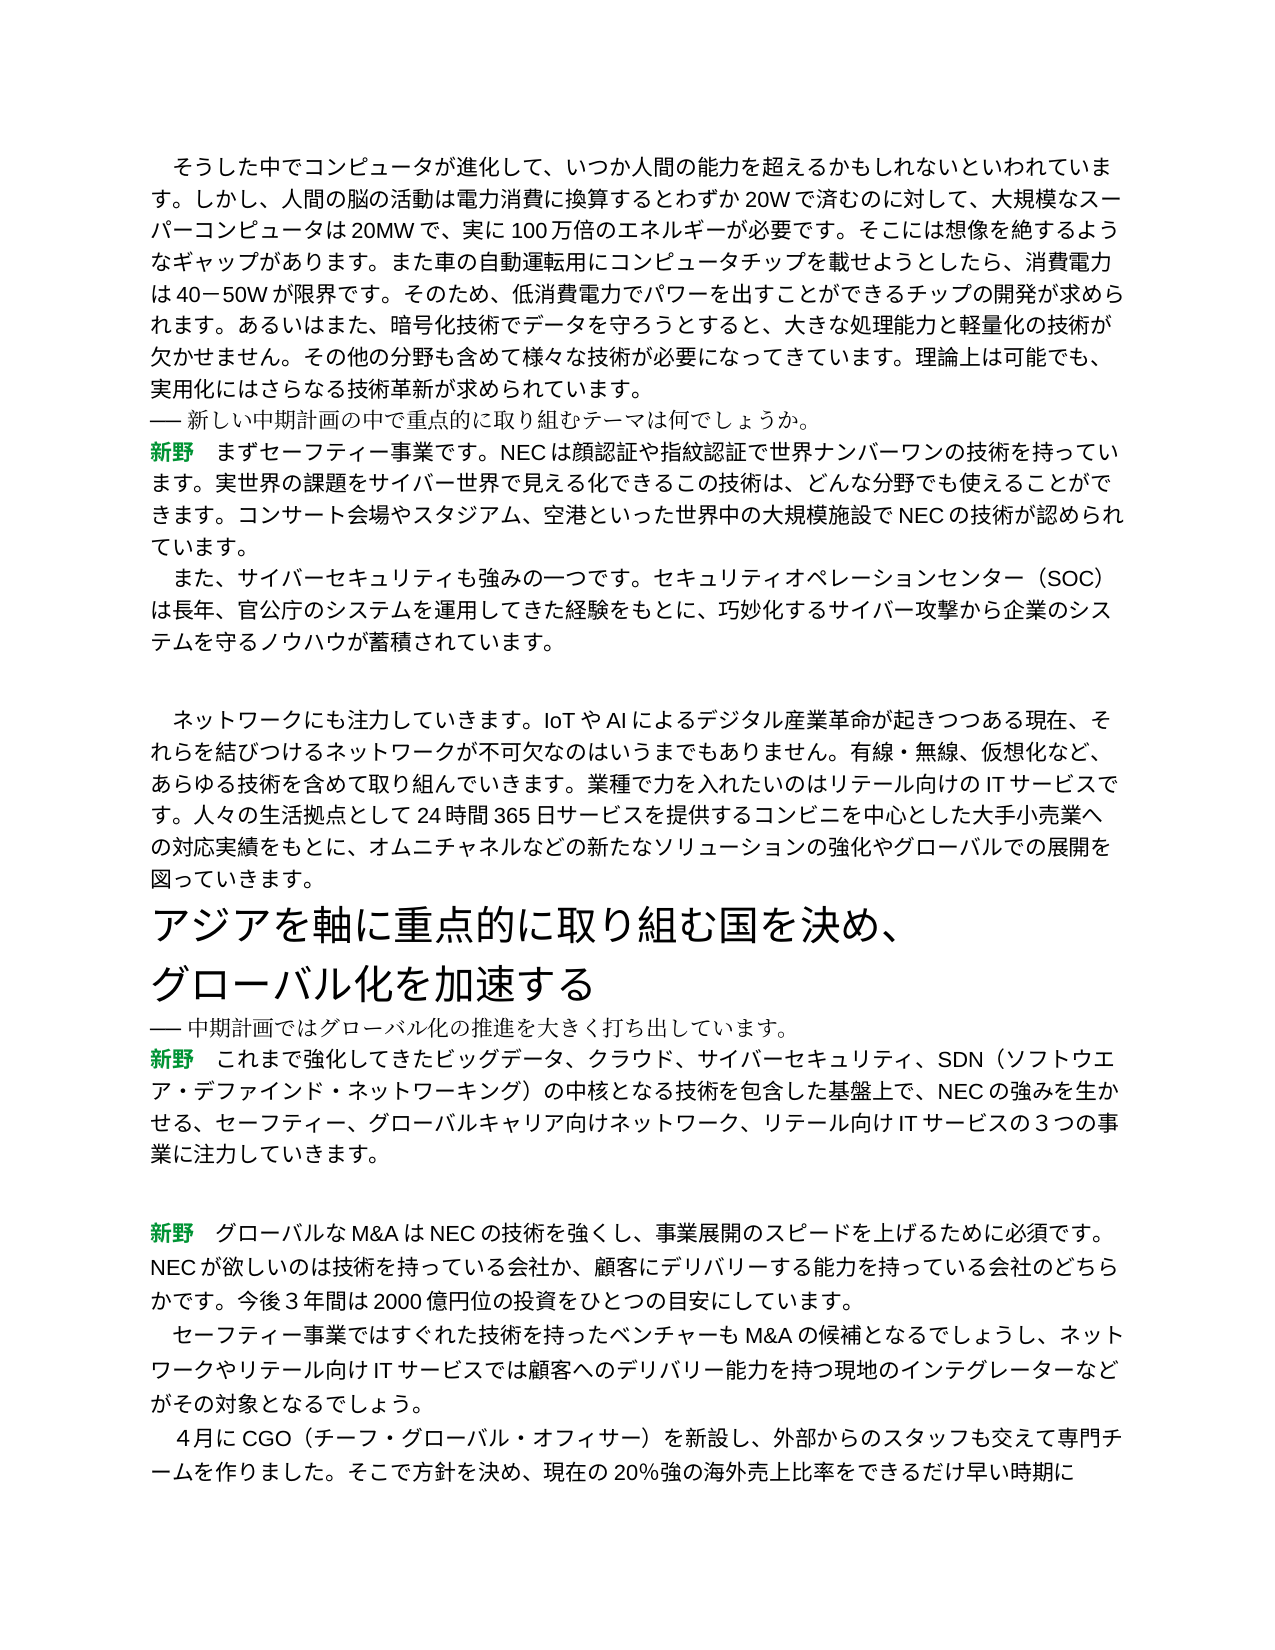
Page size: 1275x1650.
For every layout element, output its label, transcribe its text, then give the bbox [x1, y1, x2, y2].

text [150, 1216, 1125, 1487]
text ネットワークにも注力していきます。IoTやAIによるデジタル産業革命が起きつつある現在、それらを結びつけるネットワークが不可欠なのはいうまでもありません。有線・無線、仮想化など、あらゆる技術を含めて取り組んでいきます。業種で力を入れたいのはリテール向けのITサービスです。人々の生活拠点として24時間365日サービスを提供するコンビニを中心とした大手小売業への対応実績をもとに、オムニチャネルなどの新たなソリューションの強化やグローバルでの展開を図っていきます。 [150, 703, 1125, 893]
text そうした中でコンピュータが進化して、いつか人間の能力を超えるかもしれないといわれています。しかし、人間の脳の活動は電力消費に換算するとわずか20Wで済むのに対して、大規模なスーパーコンピュータは20MWで、実に100万倍のエネルギーが必要です。そこには想像を絶するようなギャップがあります。また車の自動運転用にコンピュータチップを載せようとしたら、消費電力は40－50Wが限界です。そのため、低消費電力でパワーを出すことができるチップの開発が求められます。あるいはまた、暗号化技術でデータを守ろうとすると、大きな処理能力と軽量化の技術が欠かせません。その他の分野も含めて様々な技術が必要になってきています。理論上は可能でも、実用化にはさらなる技術革新が求められています。 [150, 150, 1125, 403]
text 新野 まずセーフティー事業です。NECは顔認証や指紋認証で世界ナンバーワンの技術を持っています。実世界の課題をサイバー世界で見える化できるこの技術は、どんな分野でも使えることができます。コンサート会場やスタジアム、空港といった世界中の大規模施設でNECの技術が認められています。 また、サイバーセキュリティも強みの一つです。セキュリティオペレーションセンター（SOC）は長年、官公庁のシステムを運用してきた経験をもとに、巧妙化するサイバー攻撃から企業のシステムを守るノウハウが蓄積されています。 [150, 435, 1125, 656]
text 新野 これまで強化してきたビッグデータ、クラウド、サイバーセキュリティ、SDN（ソフトウエア・デファインド・ネットワーキング）の中核となる技術を包含した基盤上で、NECの強みを生かせる、セーフティー、グローバルキャリア向けネットワーク、リテール向けITサービスの３つの事業に注力していきます。 [150, 1042, 1125, 1169]
subtitle ── 新しい中期計画の中で重点的に取り組むテーマは何でしょうか。 [150, 403, 1125, 435]
subtitle アジアを軸に重点的に取り組む国を決め、 グローバル化を加速する [150, 893, 1125, 1011]
subtitle ── 中期計画ではグローバル化の推進を大きく打ち出しています。 [150, 1011, 1125, 1042]
